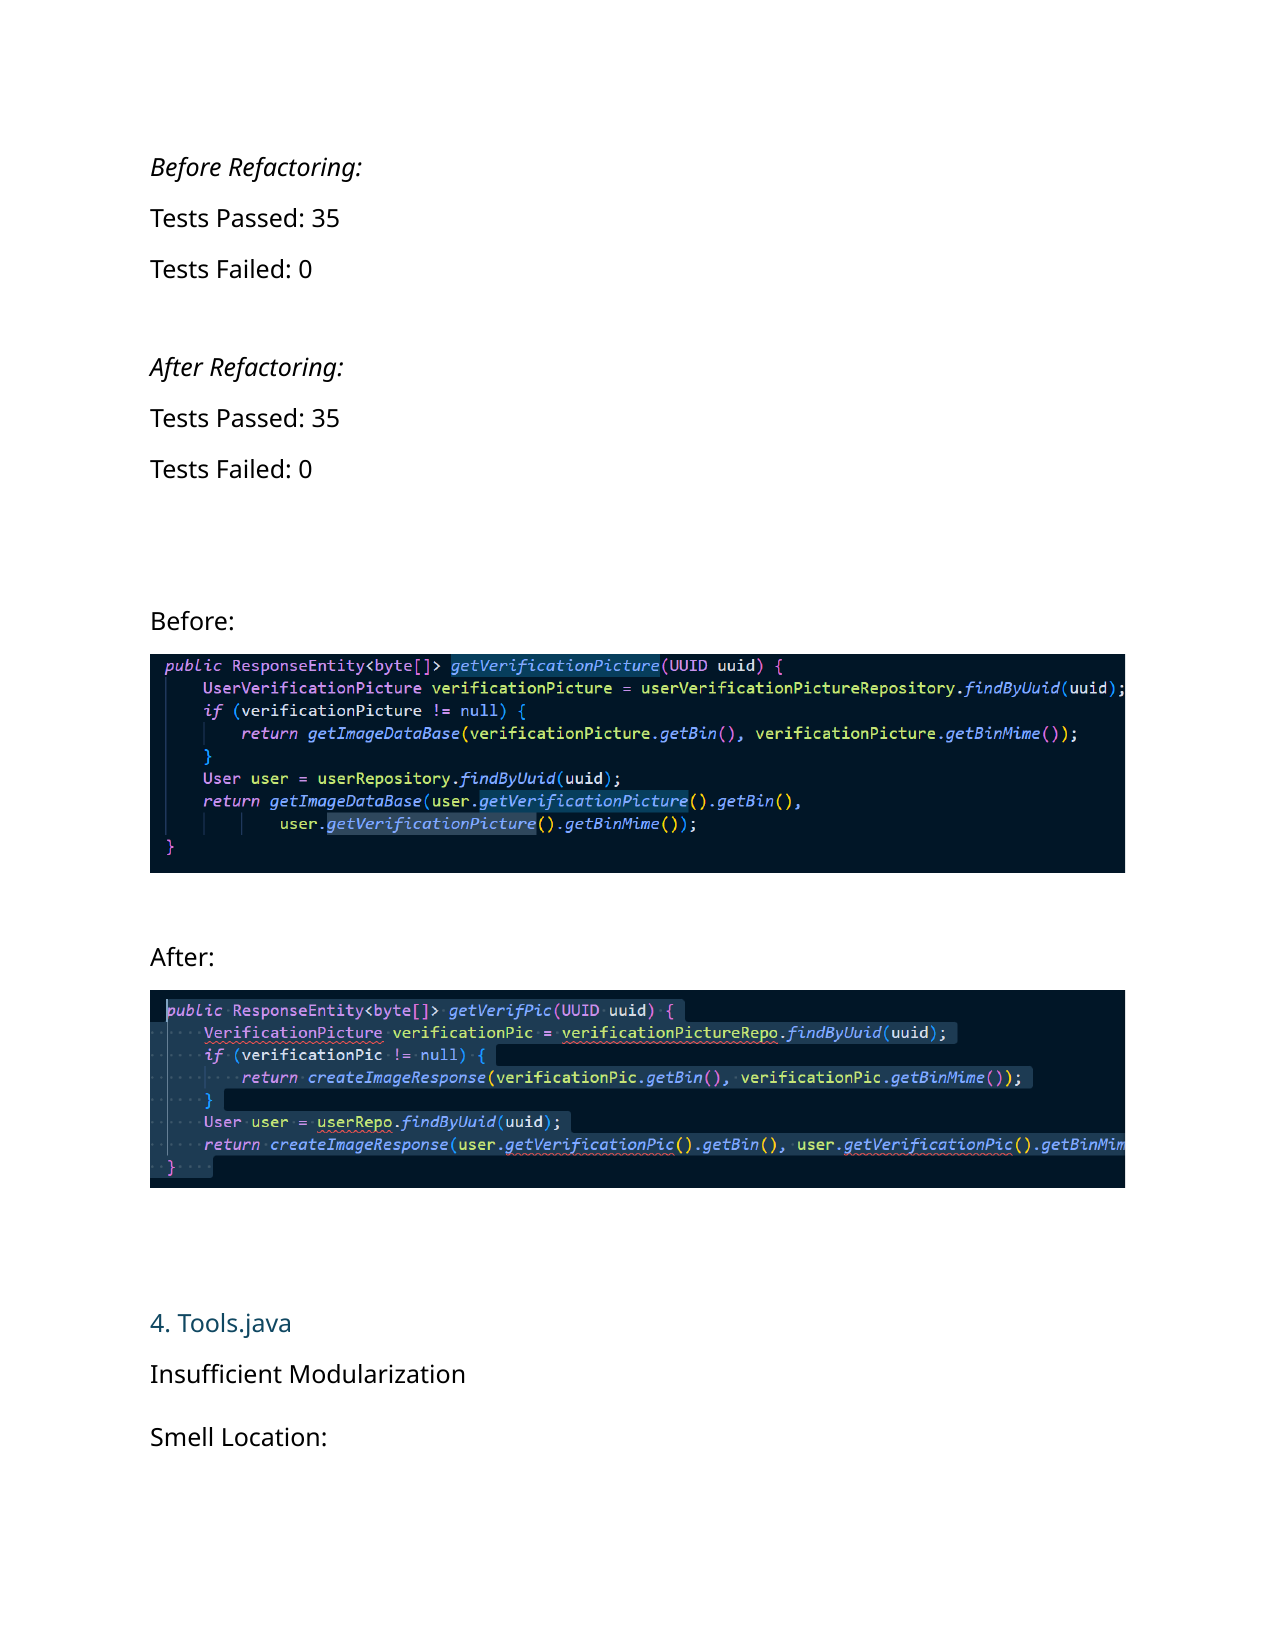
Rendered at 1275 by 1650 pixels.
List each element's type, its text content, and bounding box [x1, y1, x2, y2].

text Tests Failed: 0 [150, 251, 1125, 286]
subtitle Insufficient Modularization [150, 1356, 1125, 1390]
text After Refactoring: [150, 350, 1125, 384]
text Tests Failed: 0 [150, 452, 1125, 486]
text After: [150, 940, 1125, 974]
text Tests Passed: 35 [150, 401, 1125, 435]
text Before: [150, 604, 1125, 638]
picture [150, 654, 1125, 873]
text Before Refactoring: [150, 150, 1125, 184]
text Tests Passed: 35 [150, 201, 1125, 235]
subtitle 4. Tools.java [150, 1306, 1125, 1339]
text Smell Location: [150, 1419, 1125, 1453]
picture [150, 990, 1125, 1188]
